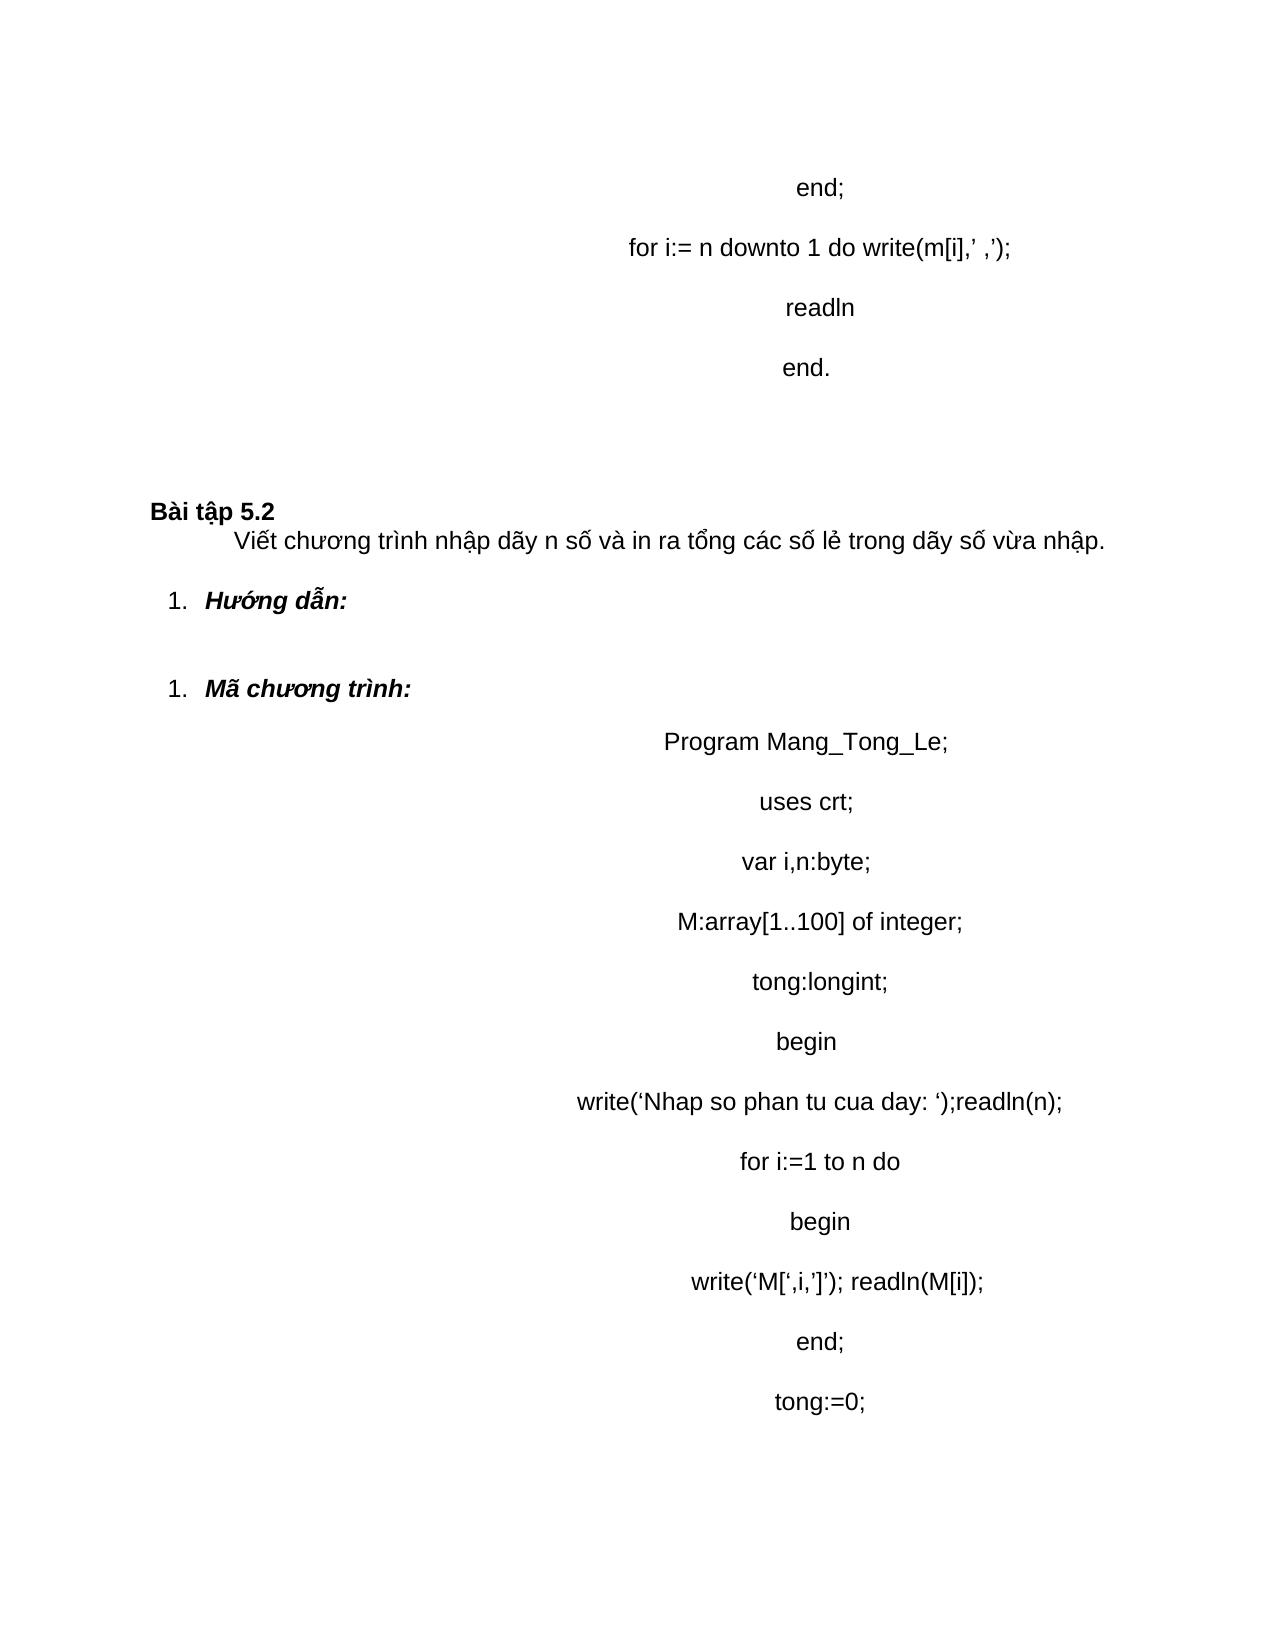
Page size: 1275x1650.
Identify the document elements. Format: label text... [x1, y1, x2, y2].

text Bài tập 5.2 [150, 497, 1125, 526]
list Hướng dẫn: [167, 586, 1125, 614]
list Mã chương trình: [167, 674, 1125, 703]
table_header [150, 150, 1275, 497]
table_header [150, 703, 1275, 1470]
text Viết chương trình nhập dãy n số và in ra tổng các số lẻ trong dãy số vừa nhập. [150, 526, 1125, 554]
